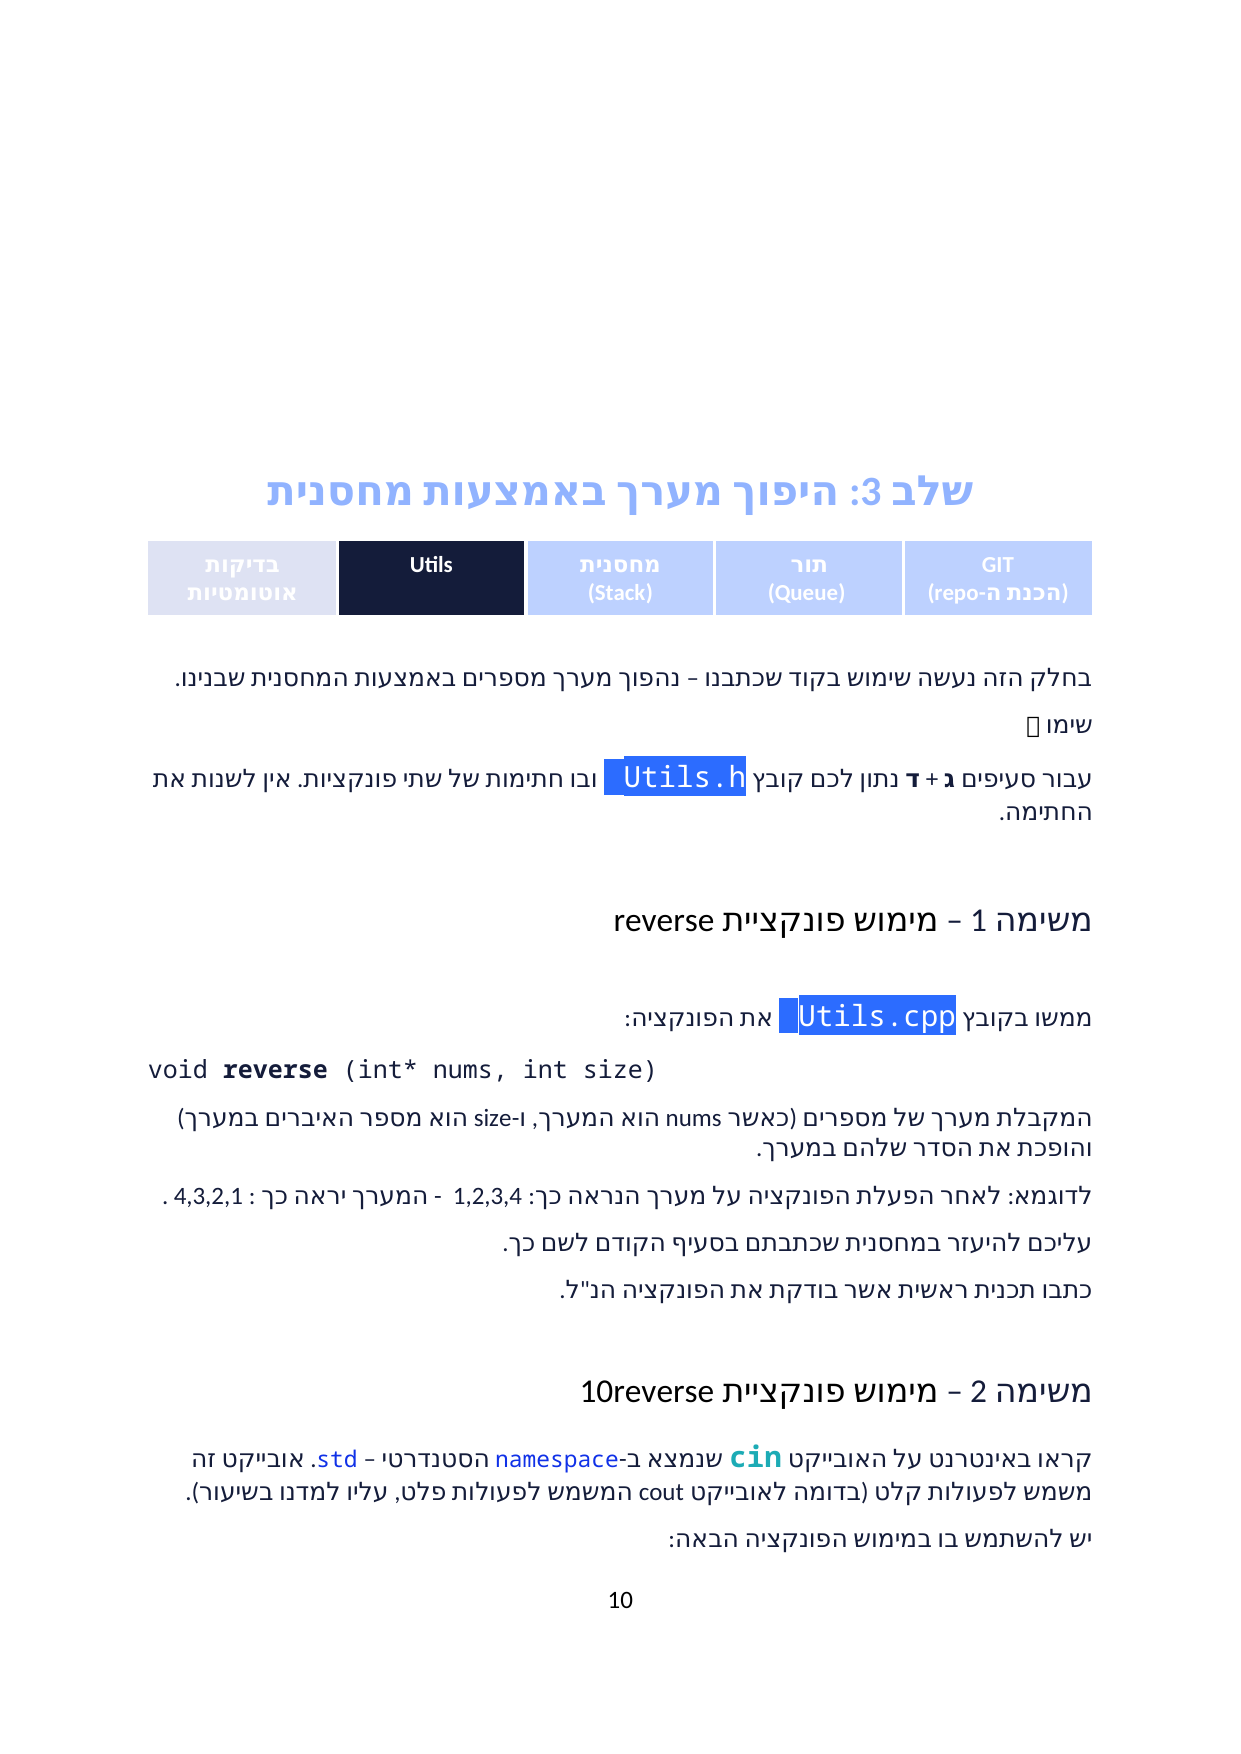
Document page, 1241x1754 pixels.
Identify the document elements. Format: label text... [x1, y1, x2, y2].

text יש להשתמש בו במימוש הפונקציה הבאה: [148, 1523, 1093, 1553]
text קראו באינטרנט על האובייקט cin שנמצא ב-namespace הסטנדרטי – std. אובייקט זה משמש לפעולות קלט (בדומה לאובייקט cout המשמש לפעולות פלט, עליו למדנו בשיעור). [148, 1436, 1093, 1506]
text עבור סעיפים ג + ד נתון לכם קובץ Utils.h ובו חתימות של שתי פונקציות. אין לשנות את החתימה. [148, 756, 1093, 827]
text כתבו תכנית ראשית אשר בודקת את הפונקציה הנ"ל. [148, 1274, 1093, 1305]
text לדוגמא: לאחר הפעלת הפונקציה על מערך הנראה כך: 1,2,3,4 - המערך יראה כך : 4,3,2,1 . [148, 1180, 1093, 1210]
table_header GIT (הכנת ה-repo) [905, 541, 1092, 615]
table_header בדיקות אוטומטיות [148, 541, 336, 615]
subtitle שלב 3: היפוך מערך באמצעות מחסנית [148, 465, 1093, 516]
table_header תור (Queue) [716, 541, 902, 615]
text בחלק הזה נעשה שימוש בקוד שכתבנו – נהפוך מערך מספרים באמצעות המחסנית שבנינו. [148, 662, 1093, 692]
text עליכם להיעזר במחסנית שכתבתם בסעיף הקודם לשם כך. [148, 1227, 1093, 1257]
text void reverse (int* nums, int size) [148, 1051, 1093, 1085]
table_header מחסנית (Stack) [528, 541, 713, 615]
text ממשו בקובץ Utils.cpp את הפונקציה: [148, 964, 1093, 1035]
text שימו 💜 [148, 709, 1093, 740]
subtitle משימה 1 – מימוש פונקציית reverse [148, 899, 1093, 939]
subtitle משימה 2 – מימוש פונקציית 10reverse [148, 1330, 1093, 1411]
text המקבלת מערך של מספרים (כאשר nums הוא המערך, ו-size הוא מספר האיברים במערך) והופכת את הסדר שלהם במערך. [148, 1102, 1093, 1163]
table_header Utils [339, 541, 524, 615]
